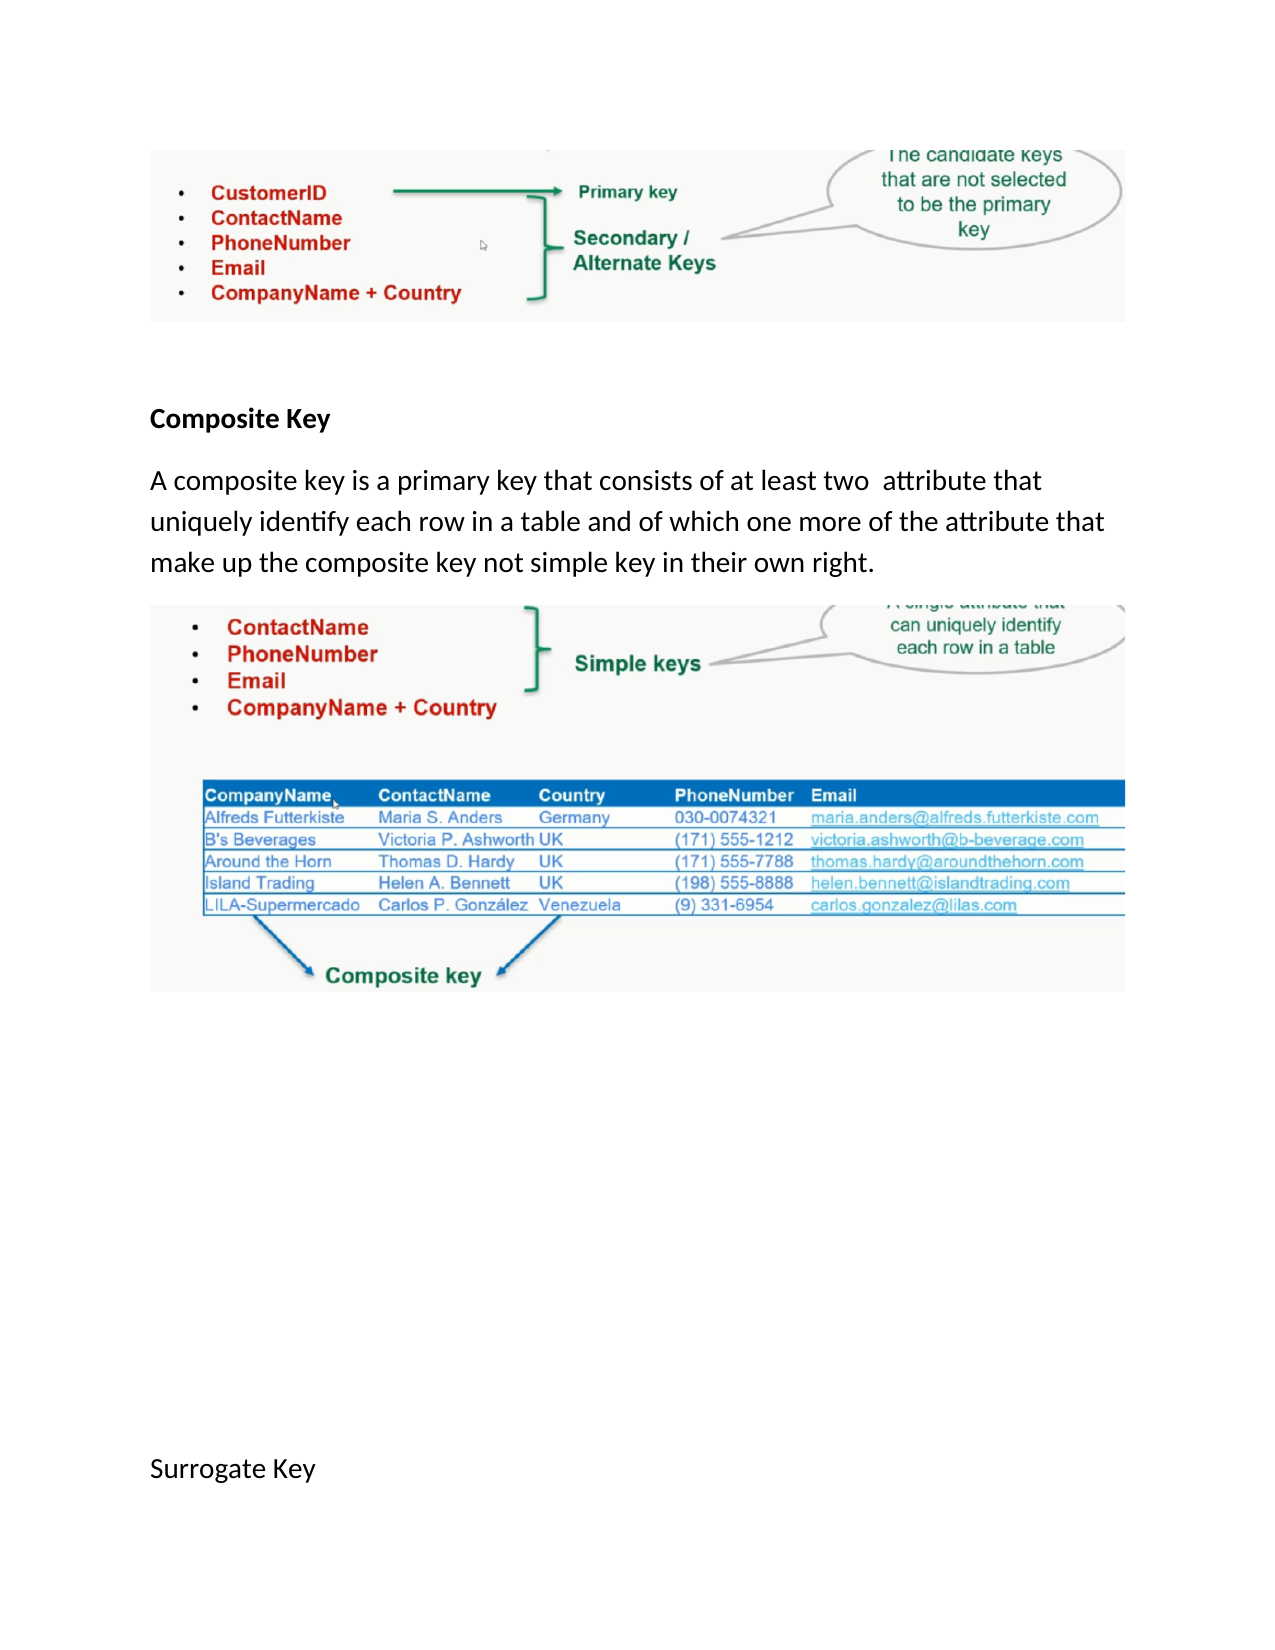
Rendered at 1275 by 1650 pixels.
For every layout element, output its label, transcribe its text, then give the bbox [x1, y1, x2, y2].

text A composite key is a primary key that consists of at least two attribute that uniquely identify each row in a table and of which one more of the attribute that make up the composite key not simple key in their own right. [150, 462, 1125, 579]
text Composite Key [150, 400, 1125, 436]
picture [150, 150, 1125, 322]
picture [150, 605, 1125, 992]
text Surrogate Key [150, 1450, 1125, 1486]
